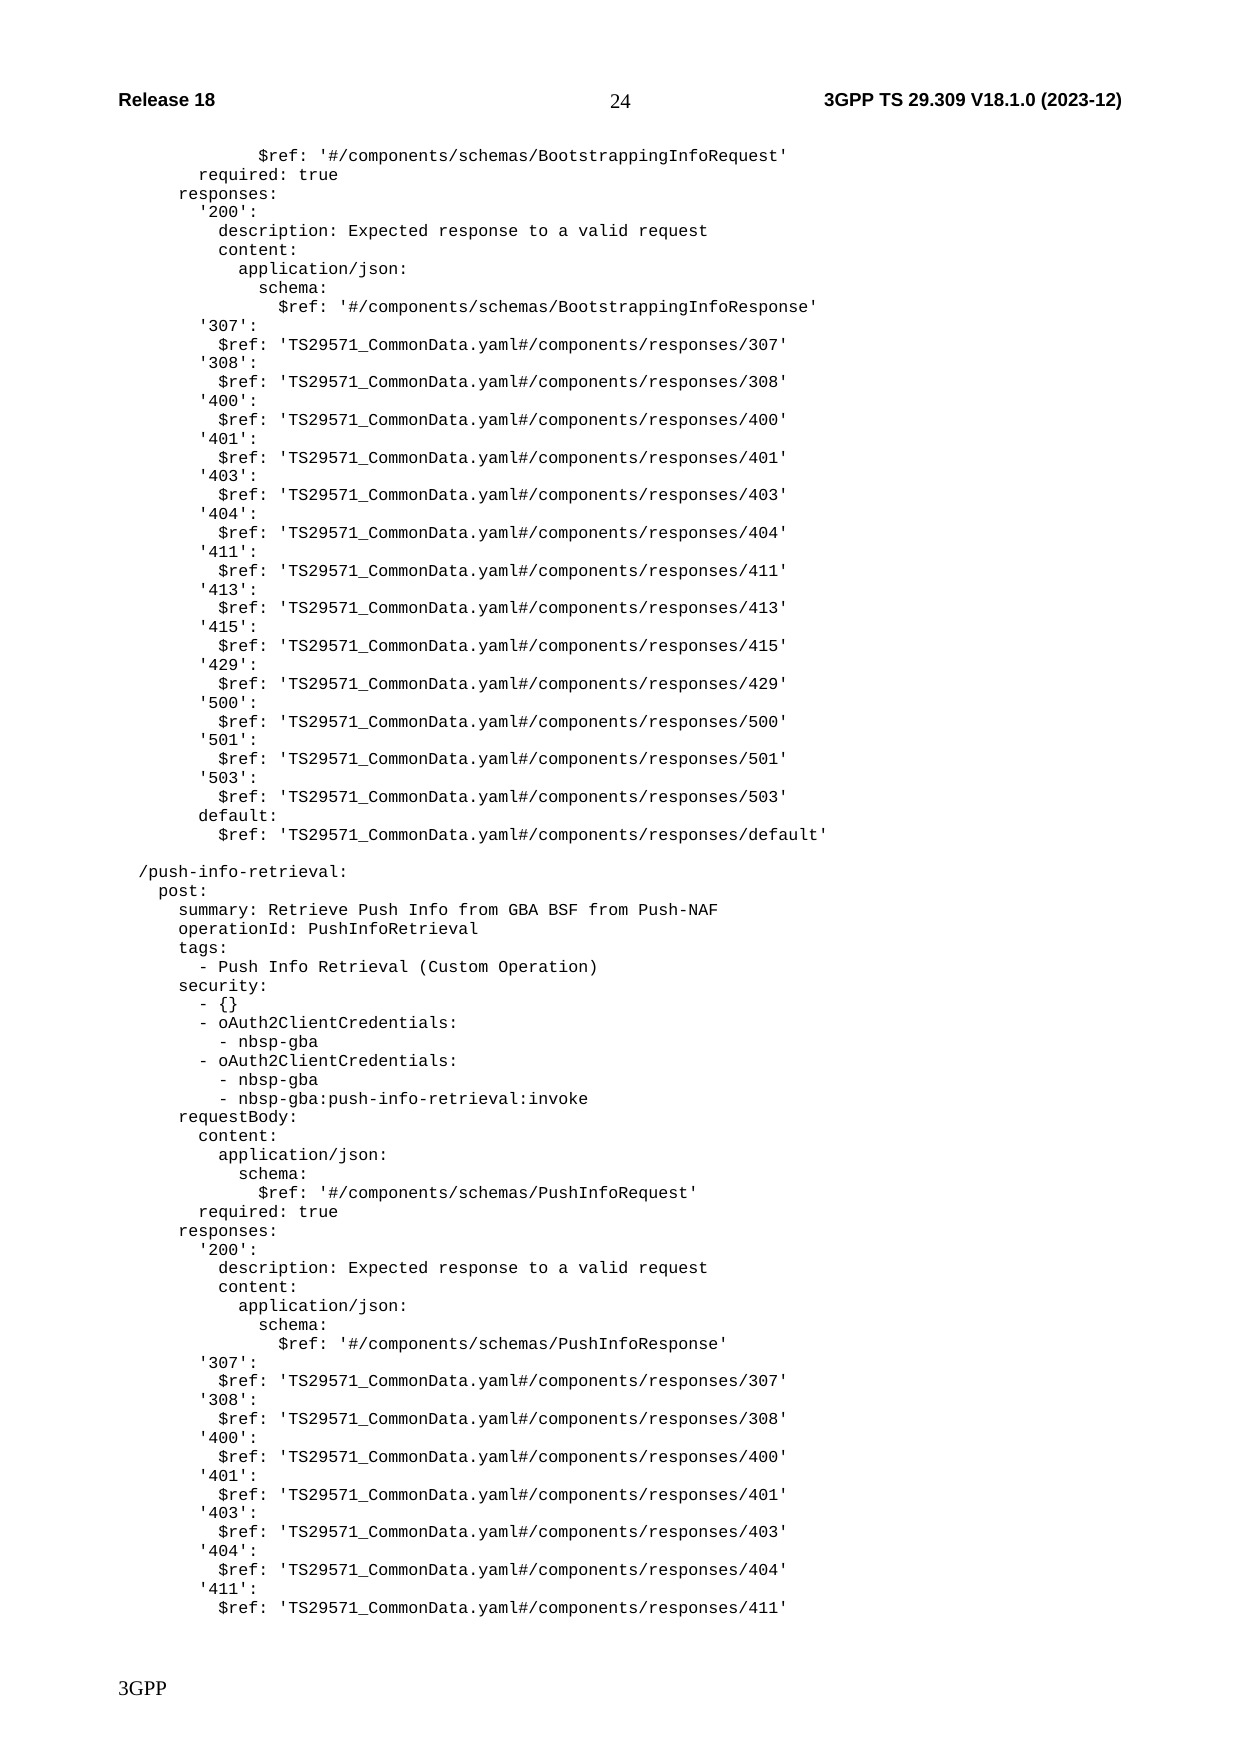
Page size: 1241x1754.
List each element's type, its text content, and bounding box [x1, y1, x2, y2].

text '403': [118, 468, 1122, 487]
text - nbsp-gba [118, 1034, 1122, 1052]
text $ref: 'TS29571_CommonData.yaml#/components/responses/503' [118, 788, 1122, 807]
text - Push Info Retrieval (Custom Operation) [118, 958, 1122, 977]
text schema: [118, 279, 1122, 298]
text schema: [118, 1166, 1122, 1184]
text application/json: [118, 1298, 1122, 1316]
text - nbsp-gba [118, 1071, 1122, 1090]
text responses: [118, 185, 1122, 204]
text '307': [118, 1354, 1122, 1373]
text required: true [118, 1203, 1122, 1222]
text '400': [118, 1429, 1122, 1448]
text '429': [118, 657, 1122, 675]
text - oAuth2ClientCredentials: [118, 1052, 1122, 1071]
text application/json: [118, 261, 1122, 279]
text '200': [118, 204, 1122, 223]
text - {} [118, 996, 1122, 1015]
text - nbsp-gba:push-info-retrieval:invoke [118, 1090, 1122, 1109]
text $ref: 'TS29571_CommonData.yaml#/components/responses/500' [118, 713, 1122, 732]
text content: [118, 1279, 1122, 1298]
text default: [118, 807, 1122, 826]
text '200': [118, 1241, 1122, 1260]
text post: [118, 883, 1122, 902]
text $ref: 'TS29571_CommonData.yaml#/components/responses/401' [118, 1486, 1122, 1505]
text '415': [118, 619, 1122, 638]
text $ref: 'TS29571_CommonData.yaml#/components/responses/429' [118, 675, 1122, 694]
text '404': [118, 1543, 1122, 1562]
text $ref: 'TS29571_CommonData.yaml#/components/responses/307' [118, 336, 1122, 355]
text $ref: 'TS29571_CommonData.yaml#/components/responses/default' [118, 826, 1122, 845]
text '413': [118, 581, 1122, 600]
text '500': [118, 694, 1122, 713]
text '411': [118, 543, 1122, 562]
text operationId: PushInfoRetrieval [118, 921, 1122, 939]
text $ref: 'TS29571_CommonData.yaml#/components/responses/307' [118, 1373, 1122, 1392]
text '503': [118, 770, 1122, 788]
text '411': [118, 1580, 1122, 1599]
text $ref: 'TS29571_CommonData.yaml#/components/responses/415' [118, 638, 1122, 657]
text $ref: 'TS29571_CommonData.yaml#/components/responses/308' [118, 1411, 1122, 1429]
text tags: [118, 939, 1122, 958]
text '308': [118, 355, 1122, 374]
text '400': [118, 393, 1122, 411]
text '401': [118, 430, 1122, 449]
text content: [118, 1128, 1122, 1147]
text '403': [118, 1505, 1122, 1524]
text $ref: '#/components/schemas/BootstrappingInfoResponse' [118, 298, 1122, 317]
text description: Expected response to a valid request [118, 223, 1122, 242]
text required: true [118, 166, 1122, 185]
text $ref: '#/components/schemas/BootstrappingInfoRequest' [118, 147, 1122, 166]
text '404': [118, 506, 1122, 524]
text content: [118, 242, 1122, 261]
text summary: Retrieve Push Info from GBA BSF from Push-NAF [118, 902, 1122, 921]
text application/json: [118, 1147, 1122, 1166]
text $ref: 'TS29571_CommonData.yaml#/components/responses/404' [118, 1562, 1122, 1580]
text $ref: '#/components/schemas/PushInfoRequest' [118, 1184, 1122, 1203]
text - oAuth2ClientCredentials: [118, 1015, 1122, 1034]
text '307': [118, 317, 1122, 336]
text $ref: 'TS29571_CommonData.yaml#/components/responses/411' [118, 1599, 1122, 1618]
text description: Expected response to a valid request [118, 1260, 1122, 1279]
text responses: [118, 1222, 1122, 1241]
text $ref: 'TS29571_CommonData.yaml#/components/responses/308' [118, 374, 1122, 393]
text requestBody: [118, 1109, 1122, 1128]
text $ref: 'TS29571_CommonData.yaml#/components/responses/404' [118, 524, 1122, 543]
text $ref: 'TS29571_CommonData.yaml#/components/responses/501' [118, 751, 1122, 770]
text $ref: 'TS29571_CommonData.yaml#/components/responses/411' [118, 562, 1122, 581]
text $ref: 'TS29571_CommonData.yaml#/components/responses/401' [118, 449, 1122, 468]
text $ref: 'TS29571_CommonData.yaml#/components/responses/400' [118, 1448, 1122, 1467]
text schema: [118, 1316, 1122, 1335]
text '401': [118, 1467, 1122, 1486]
text $ref: 'TS29571_CommonData.yaml#/components/responses/403' [118, 487, 1122, 506]
text /push-info-retrieval: [118, 864, 1122, 883]
text $ref: '#/components/schemas/PushInfoResponse' [118, 1335, 1122, 1354]
text '501': [118, 732, 1122, 751]
text security: [118, 977, 1122, 996]
text $ref: 'TS29571_CommonData.yaml#/components/responses/413' [118, 600, 1122, 619]
text $ref: 'TS29571_CommonData.yaml#/components/responses/403' [118, 1524, 1122, 1543]
text $ref: 'TS29571_CommonData.yaml#/components/responses/400' [118, 411, 1122, 430]
text '308': [118, 1392, 1122, 1411]
